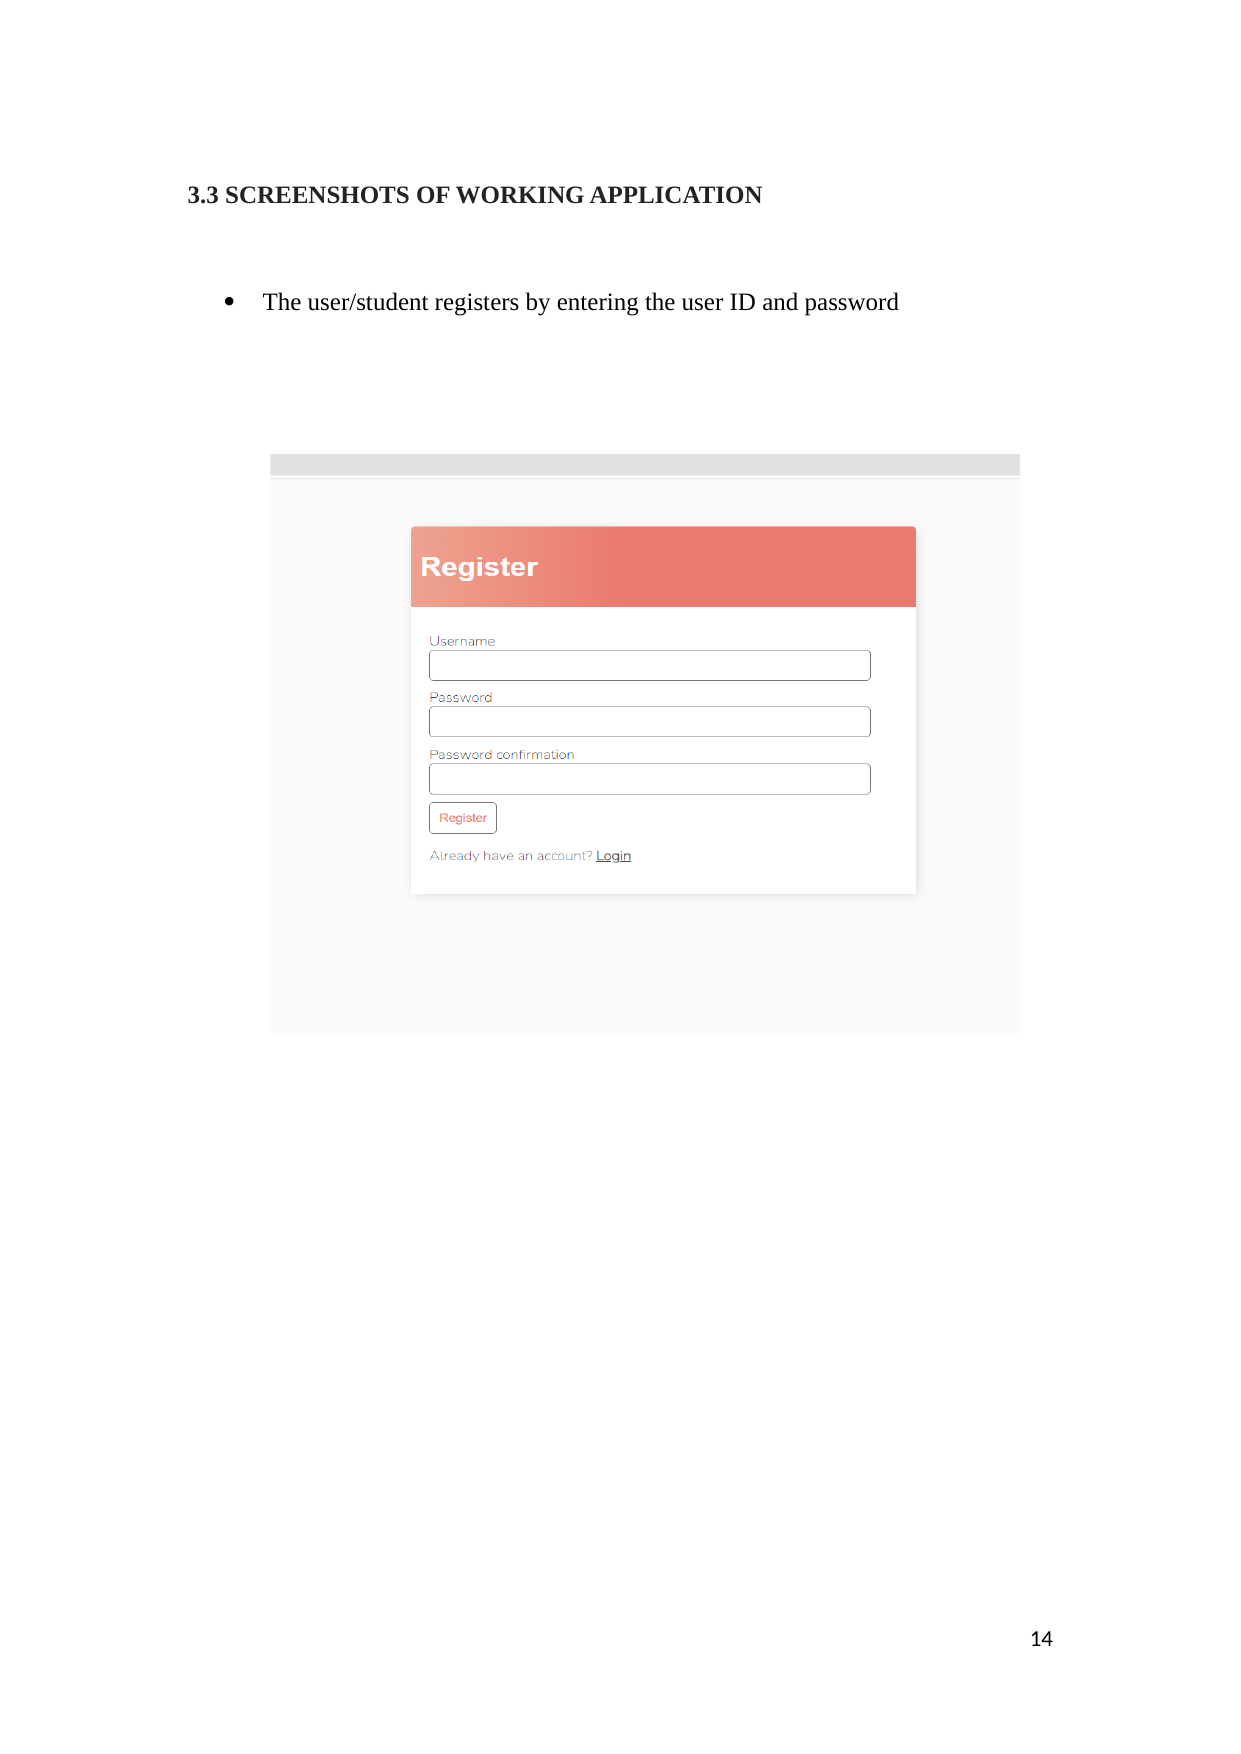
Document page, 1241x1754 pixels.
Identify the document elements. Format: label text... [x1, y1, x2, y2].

picture [270, 454, 1021, 1033]
list The user/student registers by entering the user ID and password [225, 287, 1053, 316]
text 3.3 SCREENSHOTS OF WORKING APPLICATION [187, 180, 1053, 209]
